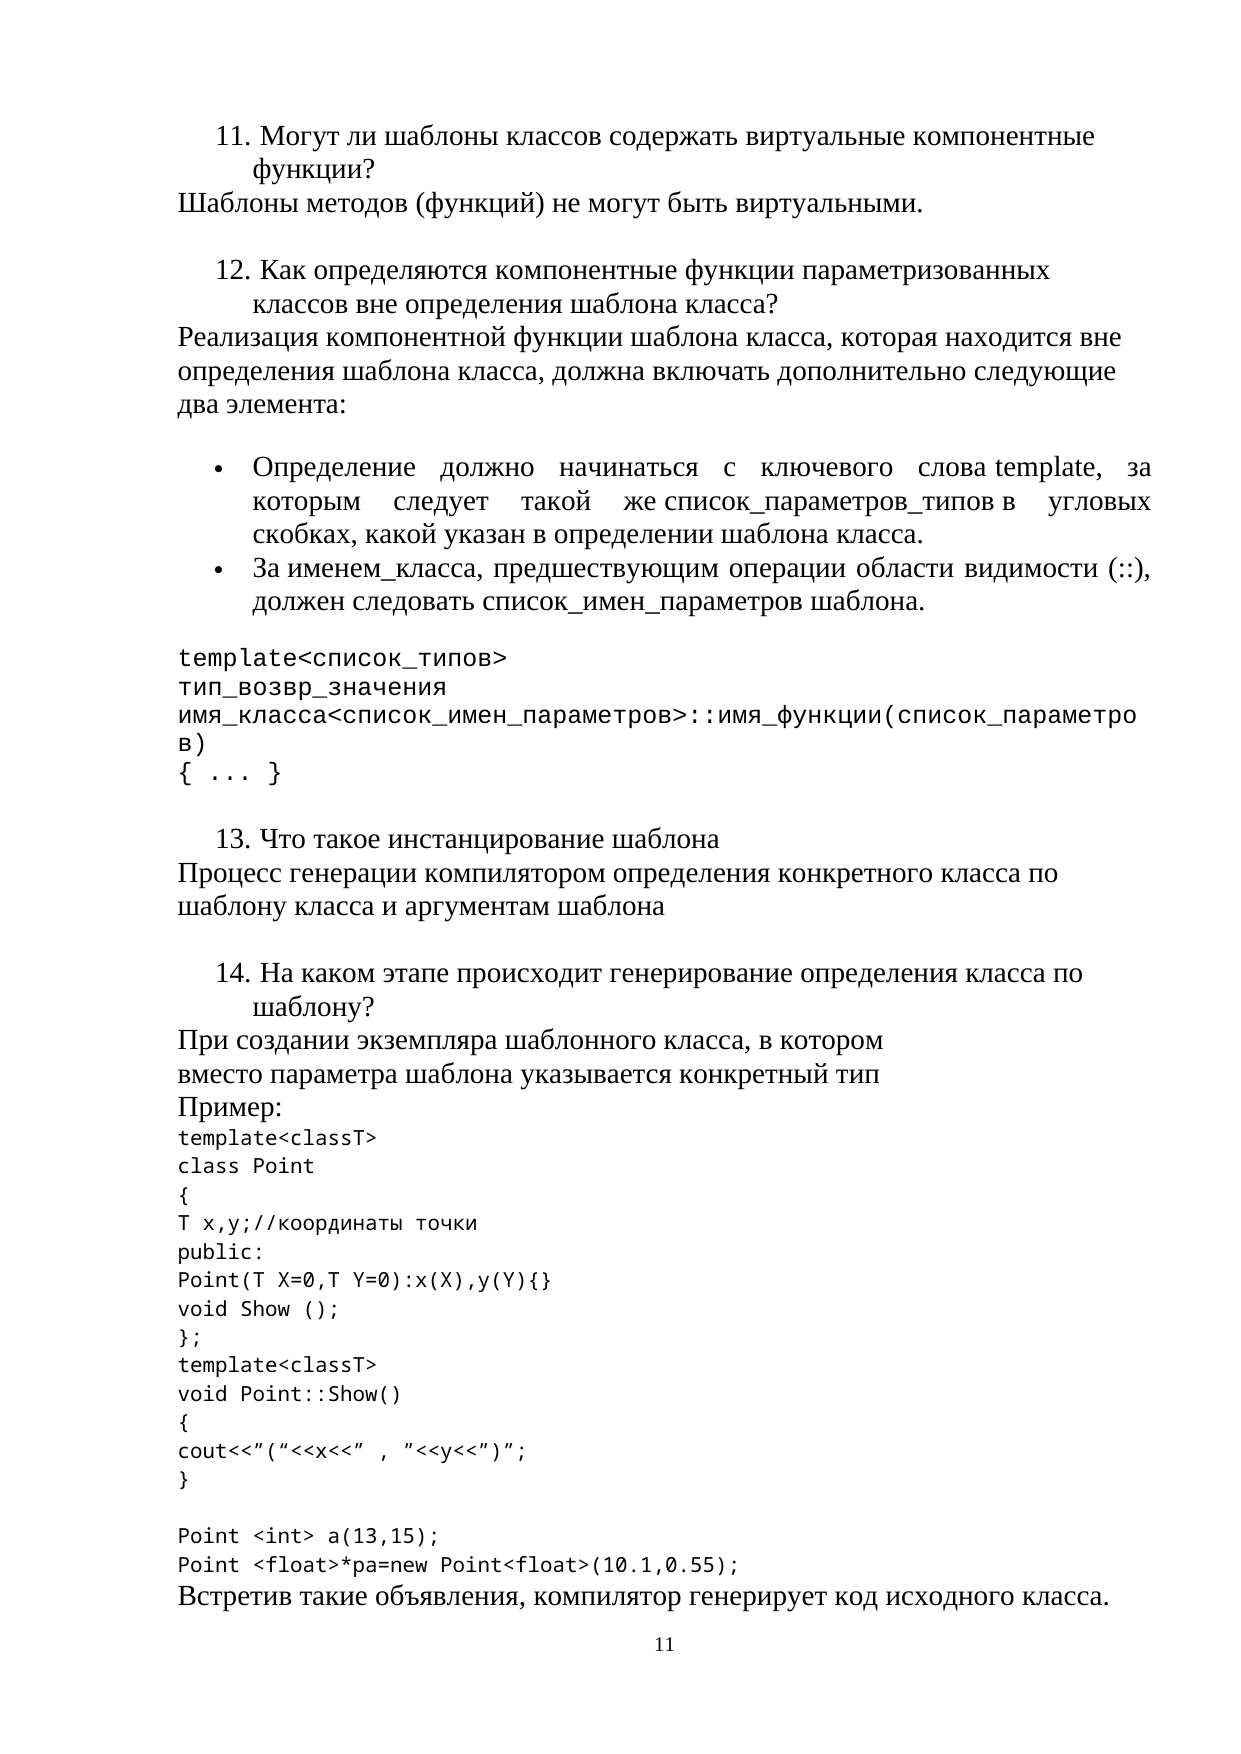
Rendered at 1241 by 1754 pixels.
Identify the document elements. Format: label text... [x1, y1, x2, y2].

text Point(T X=0,T Y=0):x(X),y(Y){} [177, 1265, 1152, 1294]
text public: [177, 1237, 1152, 1265]
text Пример: [177, 1089, 1152, 1123]
list За именем_класса, предшествующим операции области видимости (::), должен следовать список_имен_параметров шаблона. [215, 550, 1152, 617]
list Могут ли шаблоны классов содержать виртуальные компонентные функции? [215, 118, 1152, 185]
text Point <float>*pa=new Point<float>(10.1,0.55); [177, 1550, 1152, 1578]
text class Point [177, 1152, 1152, 1180]
text { ... } [177, 759, 1152, 788]
text } [177, 1464, 1152, 1493]
text cout<<”(“<<x<<” , ”<<y<<”)”; [177, 1436, 1152, 1464]
text Шаблоны методов (функций) не могут быть виртуальными. [177, 185, 1152, 219]
list Что такое инстанцирование шаблона [215, 821, 1152, 855]
text тип_возвр_значения имя_класса<список_имен_параметров>::имя_функции(список_параметров) [177, 674, 1152, 759]
text вместо параметра шаблона указывается конкретный тип [177, 1056, 1152, 1089]
list Как определяются компонентные функции параметризованных классов вне определения шаблона класса? [215, 252, 1152, 319]
text { [177, 1407, 1152, 1436]
text void Point::Show() [177, 1379, 1152, 1407]
text Point <int> a(13,15); [177, 1521, 1152, 1550]
list Определение должно начинаться с ключевого слова template, за которым следует такой же список_параметров_типов в угловых скобках, какой указан в определении шаблона класса. [215, 449, 1152, 550]
text При создании экземпляра шаблонного класса, в котором [177, 1022, 1152, 1056]
list На каком этапе происходит генерирование определения класса по шаблону? [215, 955, 1152, 1022]
text void Show (); [177, 1294, 1152, 1322]
text template<classT> [177, 1123, 1152, 1152]
text T x,y;//координаты точки [177, 1208, 1152, 1237]
text template<classT> [177, 1351, 1152, 1379]
text }; [177, 1322, 1152, 1351]
text Реализация компонентной функции шаблона класса, которая находится вне определения шаблона класса, должна включать дополнительно следующие два элемента: [177, 319, 1152, 420]
text { [177, 1180, 1152, 1208]
text Процесс генерации компилятором определения конкретного класса по шаблону класса и аргументам шаблона [177, 855, 1152, 922]
text template<список_типов> [177, 646, 1152, 674]
text Встретив такие объявления, компилятор генерирует код исходного класса. [177, 1578, 1152, 1612]
